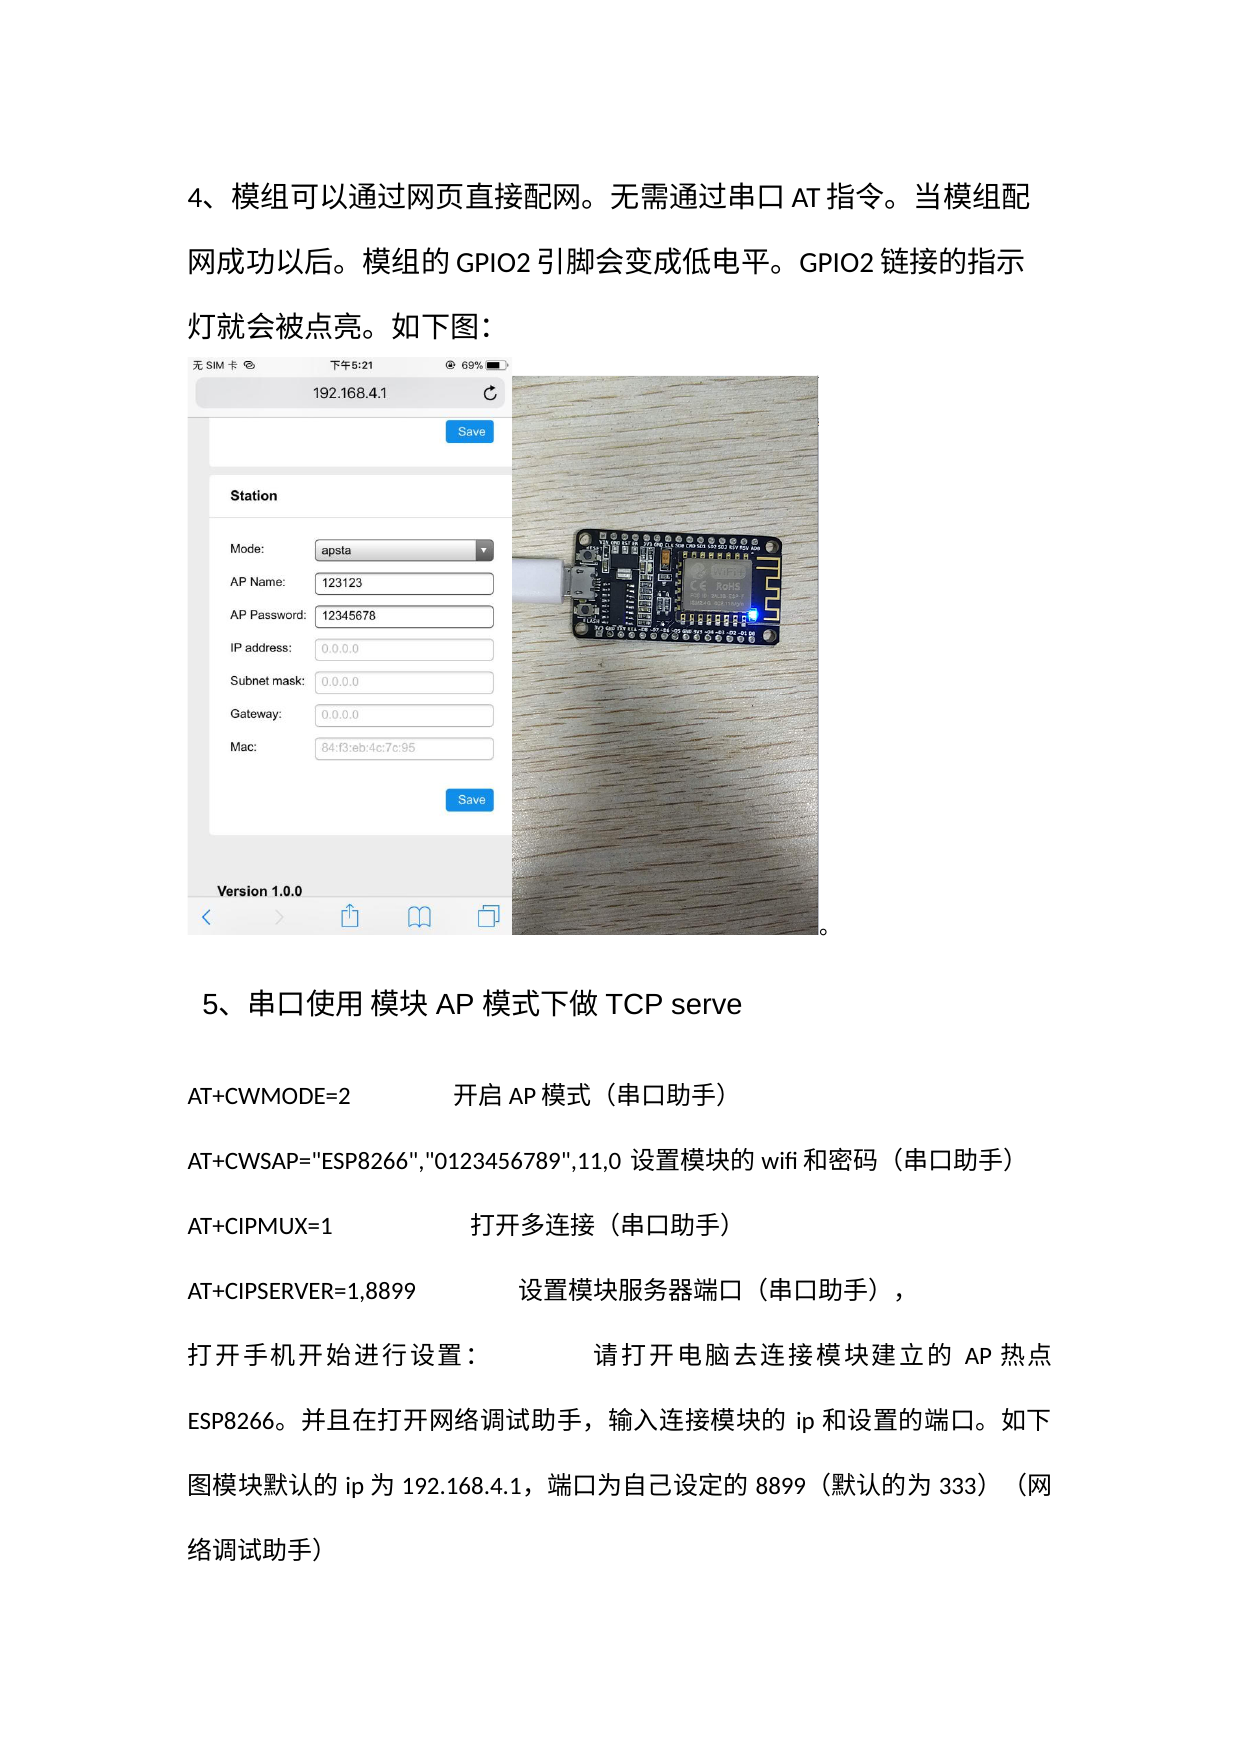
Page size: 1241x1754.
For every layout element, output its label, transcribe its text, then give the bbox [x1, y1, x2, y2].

list 打开手机开始进行设置： 请打开电脑去连接模块建立的AP热点ESP8266。并且在打开网络调试助手，输入连接模块的 ip 和设置的端口。如下图模块默认的 ip 为 192.168.4.1，端口为自己设定的 8899（默认的为 333）（网络调试助手） [187, 1321, 1053, 1581]
list AT+CIPMUX=1 打开多连接（串口助手） [187, 1191, 1053, 1256]
list AT+CWSAP="ESP8266","0123456789",11,0 设置模块的 wifi 和密码（串口助手） [187, 1126, 1053, 1191]
list AT+CWMODE=2 开启 AP 模式（串口助手） [187, 1061, 1053, 1126]
subtitle 5、串口使用 模块 AP 模式下做 TCP serve [187, 969, 1053, 1034]
list AT+CIPSERVER=1,8899 设置模块服务器端口（串口助手）， [187, 1256, 1053, 1321]
list 4、模组可以通过网页直接配网。无需通过串口AT指令。当模组配网成功以后。模组的GPIO2引脚会变成低电平。GPIO2链接的指示灯就会被点亮。如下图： [187, 162, 1053, 357]
picture [187, 357, 819, 935]
